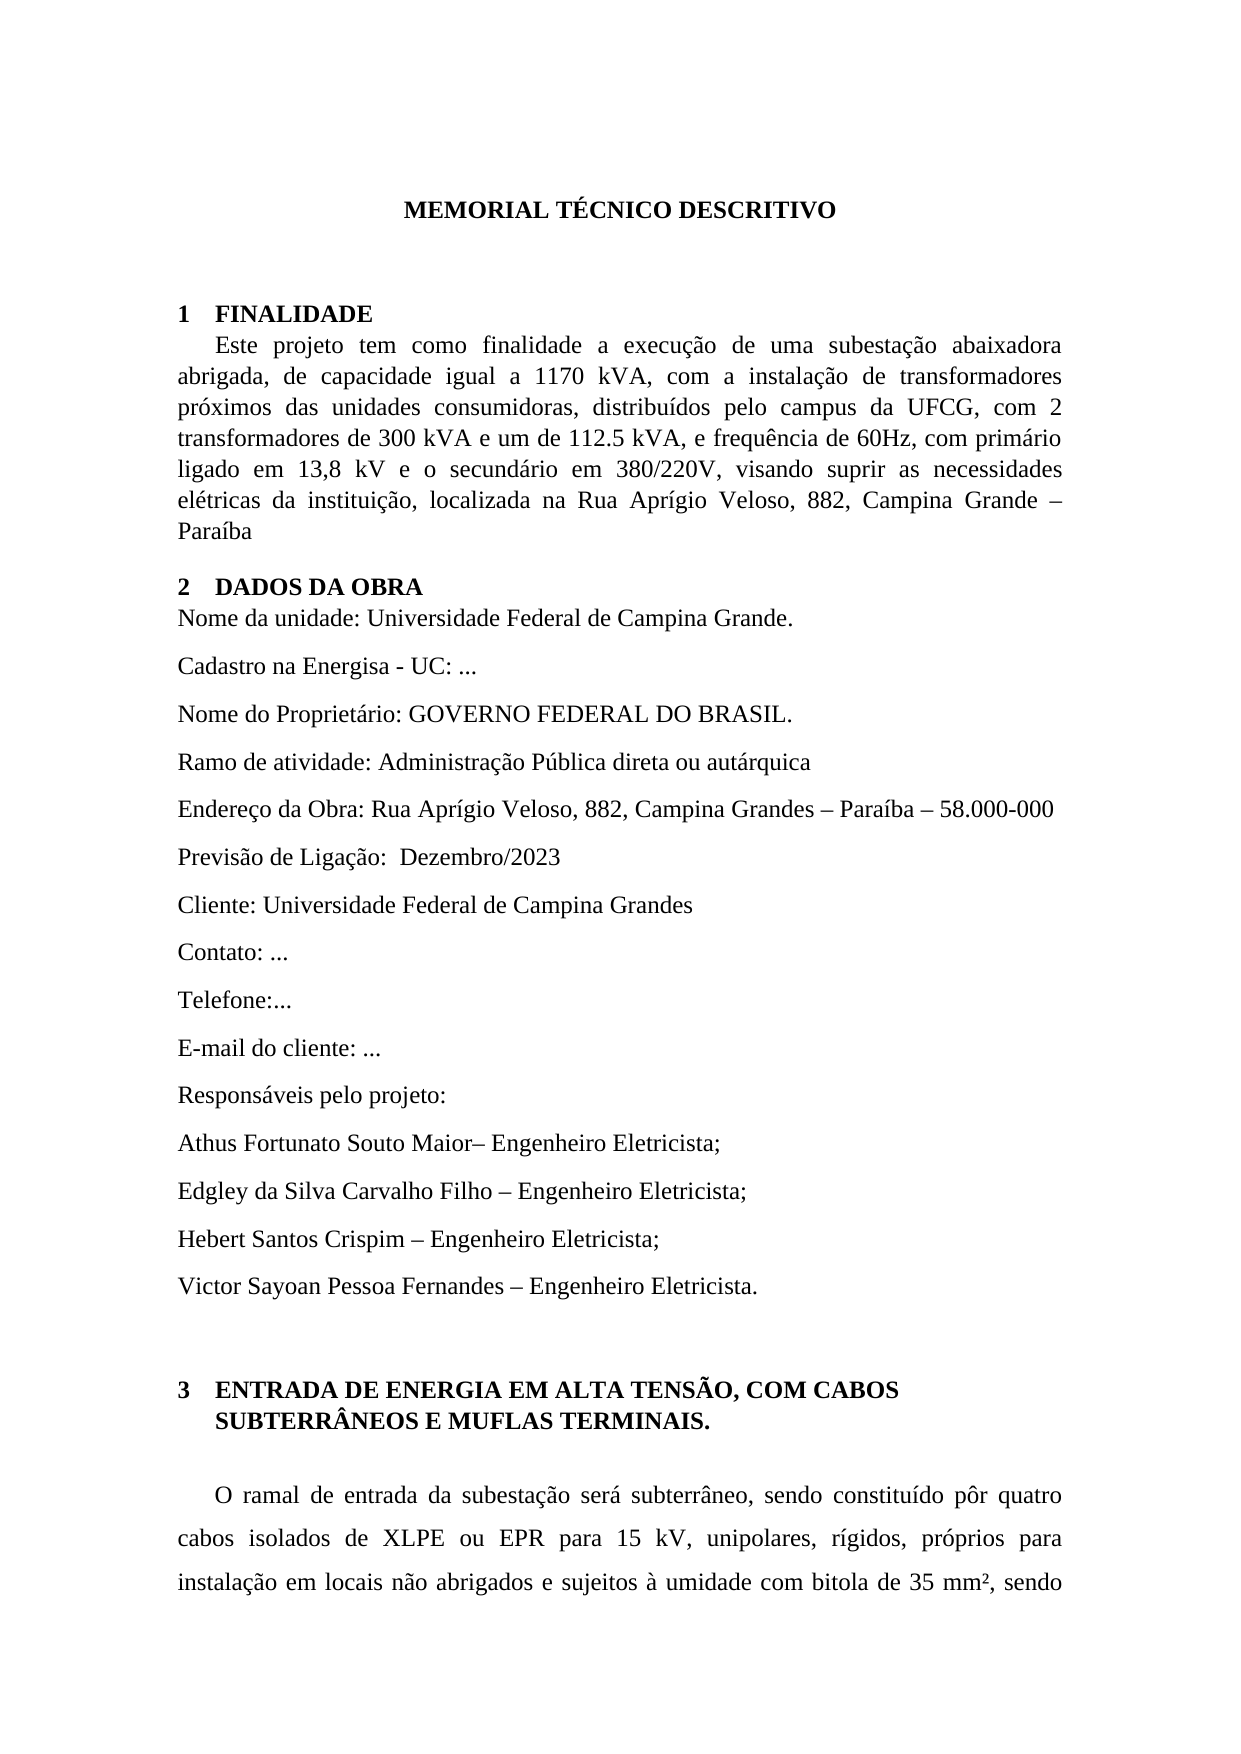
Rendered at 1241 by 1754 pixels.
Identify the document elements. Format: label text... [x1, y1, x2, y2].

text Victor Sayoan Pessoa Fernandes – Engenheiro Eletricista. [177, 1271, 1063, 1300]
text Responsáveis pelo projeto: [177, 1081, 1063, 1109]
text Athus Fortunato Souto Maior– Engenheiro Eletricista; [177, 1128, 1063, 1157]
text Telefone:... [177, 985, 1063, 1014]
text Nome da unidade: Universidade Federal de Campina Grande. [177, 603, 1063, 632]
text E-mail do cliente: ... [177, 1033, 1063, 1062]
text MEMORIAL TÉCNICO DESCRITIVO [177, 195, 1063, 224]
text Ramo de atividade: Administração Pública direta ou autárquica [177, 747, 1063, 775]
text Nome do Proprietário: GOVERNO FEDERAL DO BRASIL. [177, 699, 1063, 728]
text Previsão de Ligação: Dezembro/2023 [177, 842, 1063, 871]
text Hebert Santos Crispim – Engenheiro Eletricista; [177, 1224, 1063, 1252]
text Edgley da Silva Carvalho Filho – Engenheiro Eletricista; [177, 1176, 1063, 1205]
text Contato: ... [177, 937, 1063, 966]
subtitle ENTRADA DE ENERGIA EM ALTA TENSÃO, COM CABOS SUBTERRÂNEOS E MUFLAS TERMINAIS. [177, 1375, 1063, 1435]
text Este projeto tem como finalidade a execução de uma subestação abaixadora abrigada, de capacidade igual a 1170 kVA, com a instalação de transformadores próximos das unidades consumidoras, distribuídos pelo campus da UFCG, com 2 transformadores de 300 kVA e um de 112.5 kVA, e frequência de 60Hz, com primário ligado em 13,8 kV e o secundário em 380/220V, visando suprir as necessidades elétricas da instituição, localizada na Rua Aprígio Veloso, 882, Campina Grande – Paraíba [177, 330, 1063, 545]
text Cadastro na Energisa - UC: ... [177, 651, 1063, 680]
subtitle DADOS DA OBRA [177, 572, 1063, 601]
subtitle FINALIDADE [177, 299, 1063, 328]
text Cliente: Universidade Federal de Campina Grandes [177, 890, 1063, 918]
text Endereço da Obra: Rua Aprígio Veloso, 882, Campina Grandes – Paraíba – 58.000-000 [177, 794, 1063, 823]
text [177, 1480, 1063, 1595]
